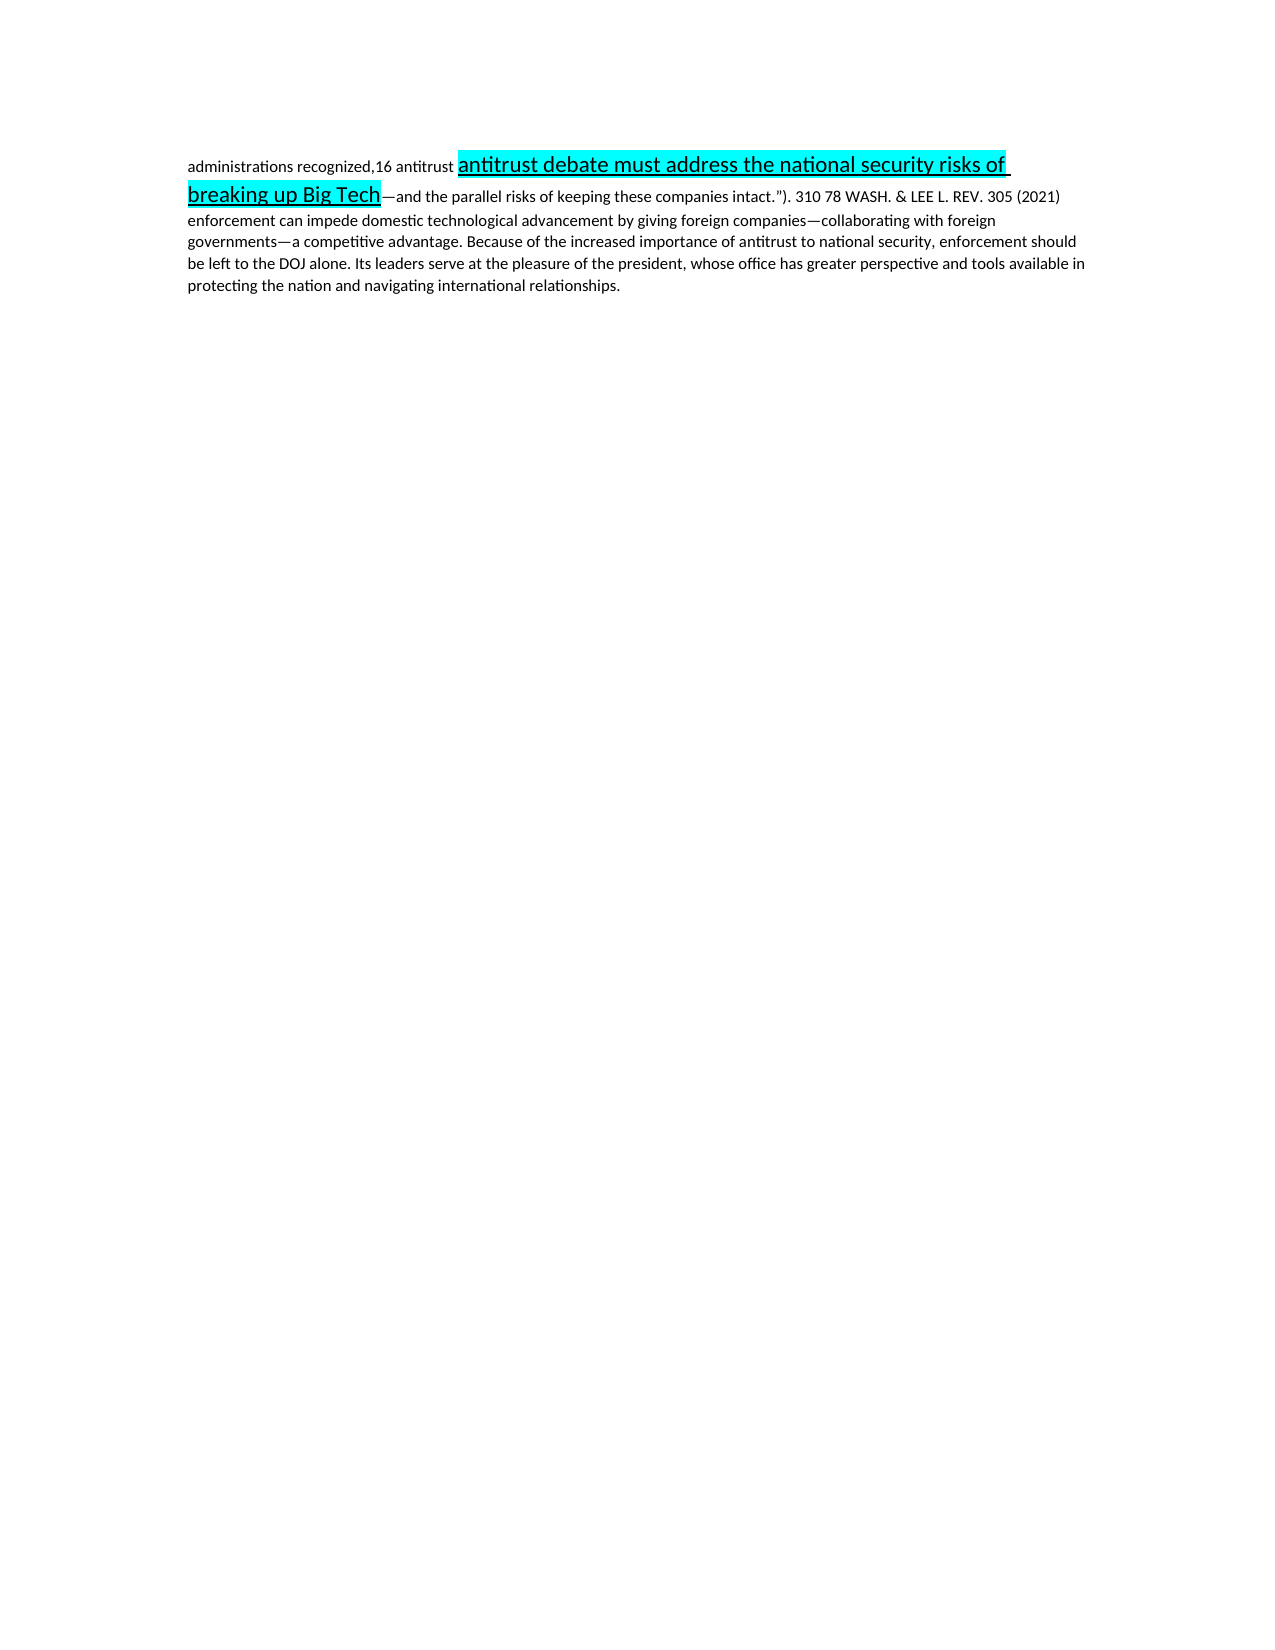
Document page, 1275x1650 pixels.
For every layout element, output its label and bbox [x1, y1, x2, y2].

text [187, 150, 1087, 296]
